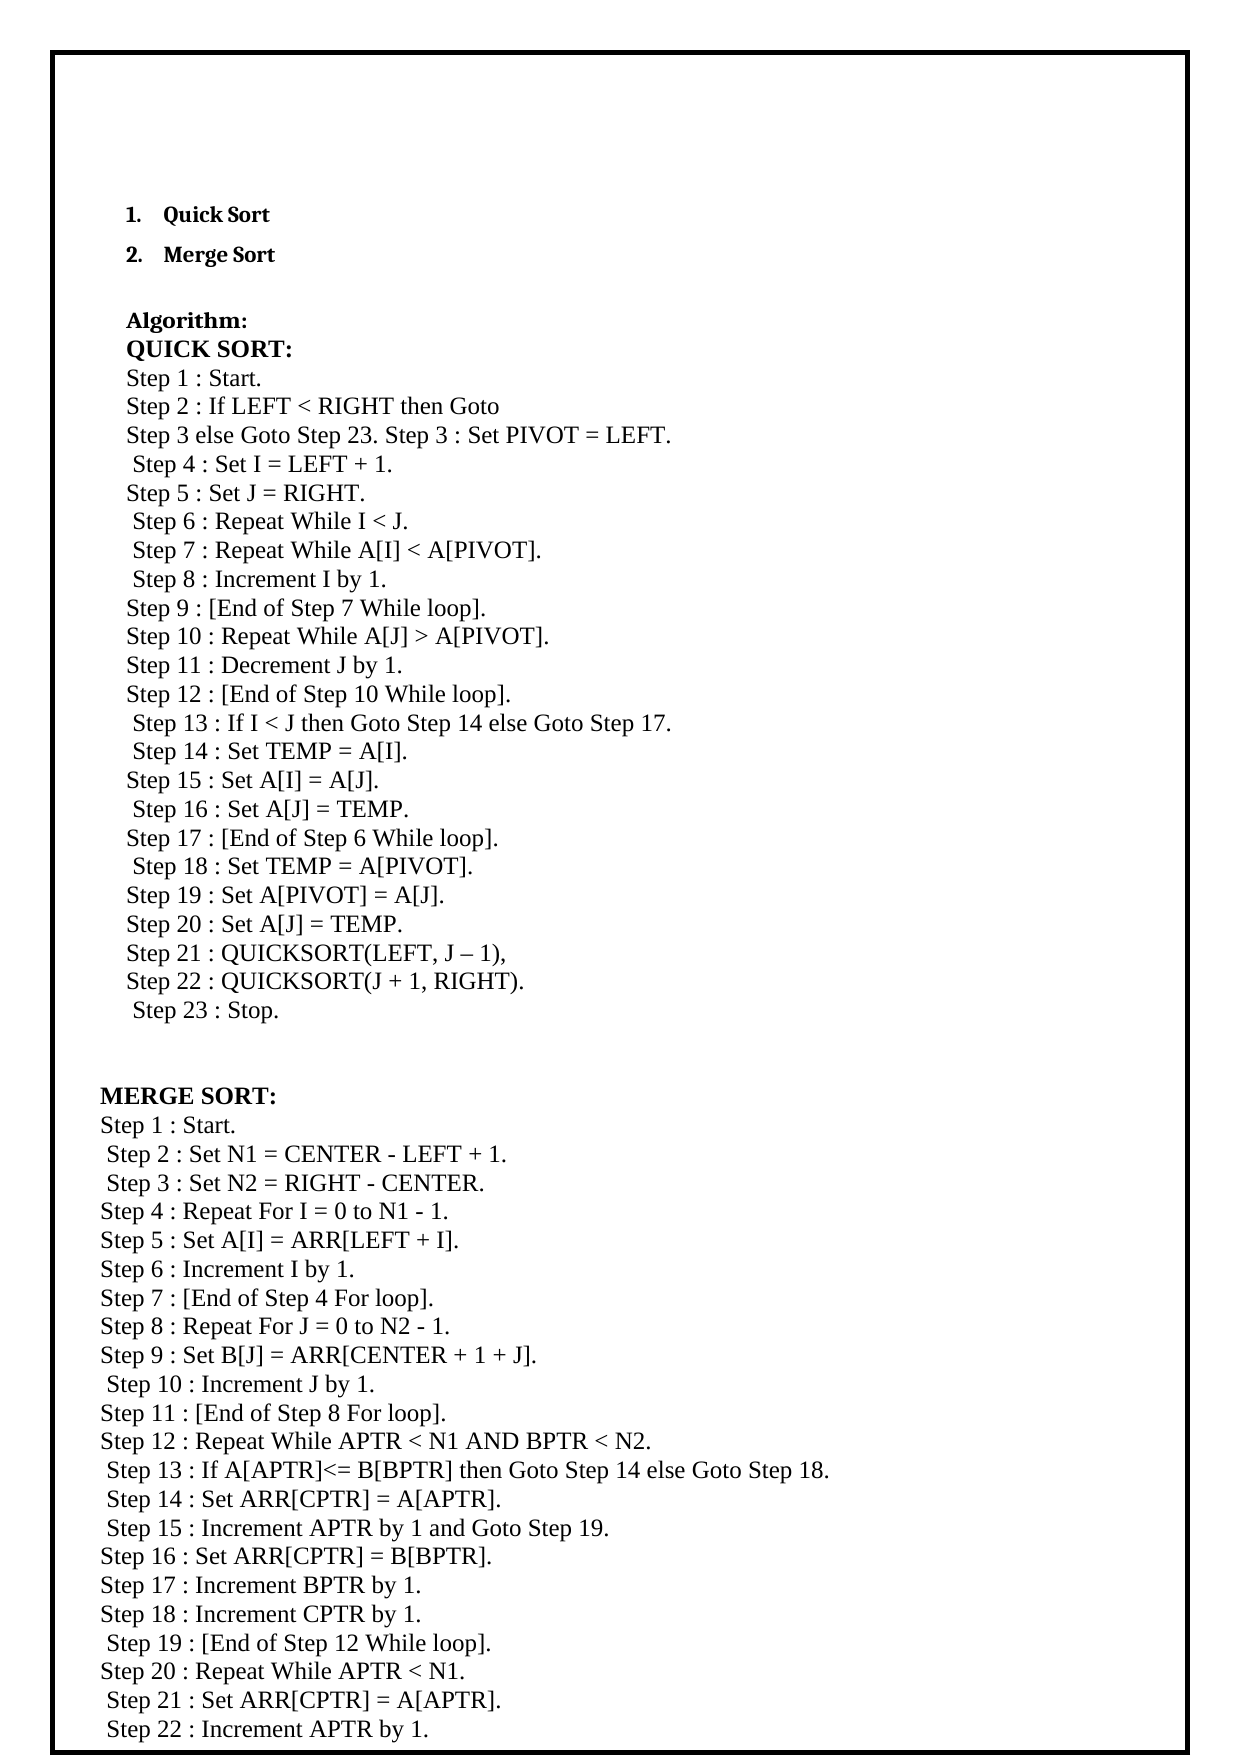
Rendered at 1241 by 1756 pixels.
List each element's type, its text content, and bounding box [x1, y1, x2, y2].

text Step 2 : Set N1 = CENTER - LEFT + 1. [100, 1139, 1115, 1168]
text Step 12 : [End of Step 10 While loop]. [126, 679, 1115, 708]
text Step 7 : Repeat While A[I] < A[PIVOT]. [126, 535, 1115, 564]
text Step 13 : If I < J then Goto Step 14 else Goto Step 17. [126, 708, 1115, 736]
text Step 9 : Set B[J] = ARR[CENTER + 1 + J]. [100, 1340, 1115, 1369]
text Step 15 : Increment APTR by 1 and Goto Step 19. [100, 1513, 1115, 1541]
text Step 19 : [End of Step 12 While loop]. [100, 1628, 1115, 1656]
text Step 4 : Repeat For I = 0 to N1 - 1. [100, 1196, 1115, 1225]
text Step 7 : [End of Step 4 For loop]. [100, 1283, 1115, 1311]
text Step 5 : Set A[I] = ARR[LEFT + I]. [100, 1225, 1115, 1254]
text Step 16 : Set A[J] = TEMP. [126, 794, 1115, 823]
text Step 2 : If LEFT < RIGHT then Goto [126, 391, 1115, 420]
text Step 23 : Stop. [126, 995, 1115, 1024]
text Step 14 : Set ARR[CPTR] = A[APTR]. [100, 1484, 1115, 1513]
text Step 3 : Set N2 = RIGHT - CENTER. [100, 1168, 1115, 1196]
text Step 1 : Start. [126, 363, 1115, 391]
text Step 22 : Increment APTR by 1. [100, 1714, 1115, 1743]
text Step 15 : Set A[I] = A[J]. [126, 765, 1115, 794]
text Step 10 : Repeat While A[J] > A[PIVOT]. [126, 621, 1115, 650]
text Step 4 : Set I = LEFT + 1. [126, 449, 1115, 478]
text Step 17 : Increment BPTR by 1. [100, 1570, 1115, 1599]
text Step 19 : Set A[PIVOT] = A[J]. [126, 880, 1115, 909]
text Step 20 : Set A[J] = TEMP. [126, 909, 1115, 938]
text Step 20 : Repeat While APTR < N1. [100, 1656, 1115, 1685]
text Step 8 : Repeat For J = 0 to N2 - 1. [100, 1311, 1115, 1340]
text Step 18 : Increment CPTR by 1. [100, 1599, 1115, 1628]
text Step 16 : Set ARR[CPTR] = B[BPTR]. [100, 1541, 1115, 1570]
list Merge Sort [126, 242, 1115, 268]
text Step 3 else Goto Step 23. Step 3 : Set PIVOT = LEFT. [126, 420, 1115, 449]
text Step 18 : Set TEMP = A[PIVOT]. [126, 851, 1115, 880]
text Step 13 : If A[APTR]<= B[BPTR] then Goto Step 14 else Goto Step 18. [100, 1455, 1115, 1484]
text Algorithm: [126, 307, 1115, 334]
text Step 17 : [End of Step 6 While loop]. [126, 823, 1115, 851]
text Step 1 : Start. [100, 1110, 1115, 1139]
text Step 10 : Increment J by 1. [100, 1369, 1115, 1398]
text Step 11 : [End of Step 8 For loop]. [100, 1398, 1115, 1426]
text Step 6 : Increment I by 1. [100, 1254, 1115, 1283]
text MERGE SORT: [100, 1081, 1115, 1110]
text Step 22 : QUICKSORT(J + 1, RIGHT). [126, 966, 1115, 995]
text Step 14 : Set TEMP = A[I]. [126, 736, 1115, 765]
text Step 9 : [End of Step 7 While loop]. [126, 593, 1115, 621]
list Quick Sort [126, 202, 1115, 228]
text Step 11 : Decrement J by 1. [126, 650, 1115, 679]
text Step 6 : Repeat While I < J. [126, 506, 1115, 535]
text Step 21 : QUICKSORT(LEFT, J – 1), [126, 938, 1115, 966]
text Step 5 : Set J = RIGHT. [126, 478, 1115, 506]
text QUICK SORT: [126, 334, 1115, 363]
text Step 12 : Repeat While APTR < N1 AND BPTR < N2. [100, 1426, 1115, 1455]
text Step 21 : Set ARR[CPTR] = A[APTR]. [100, 1685, 1115, 1714]
text Step 8 : Increment I by 1. [126, 564, 1115, 593]
